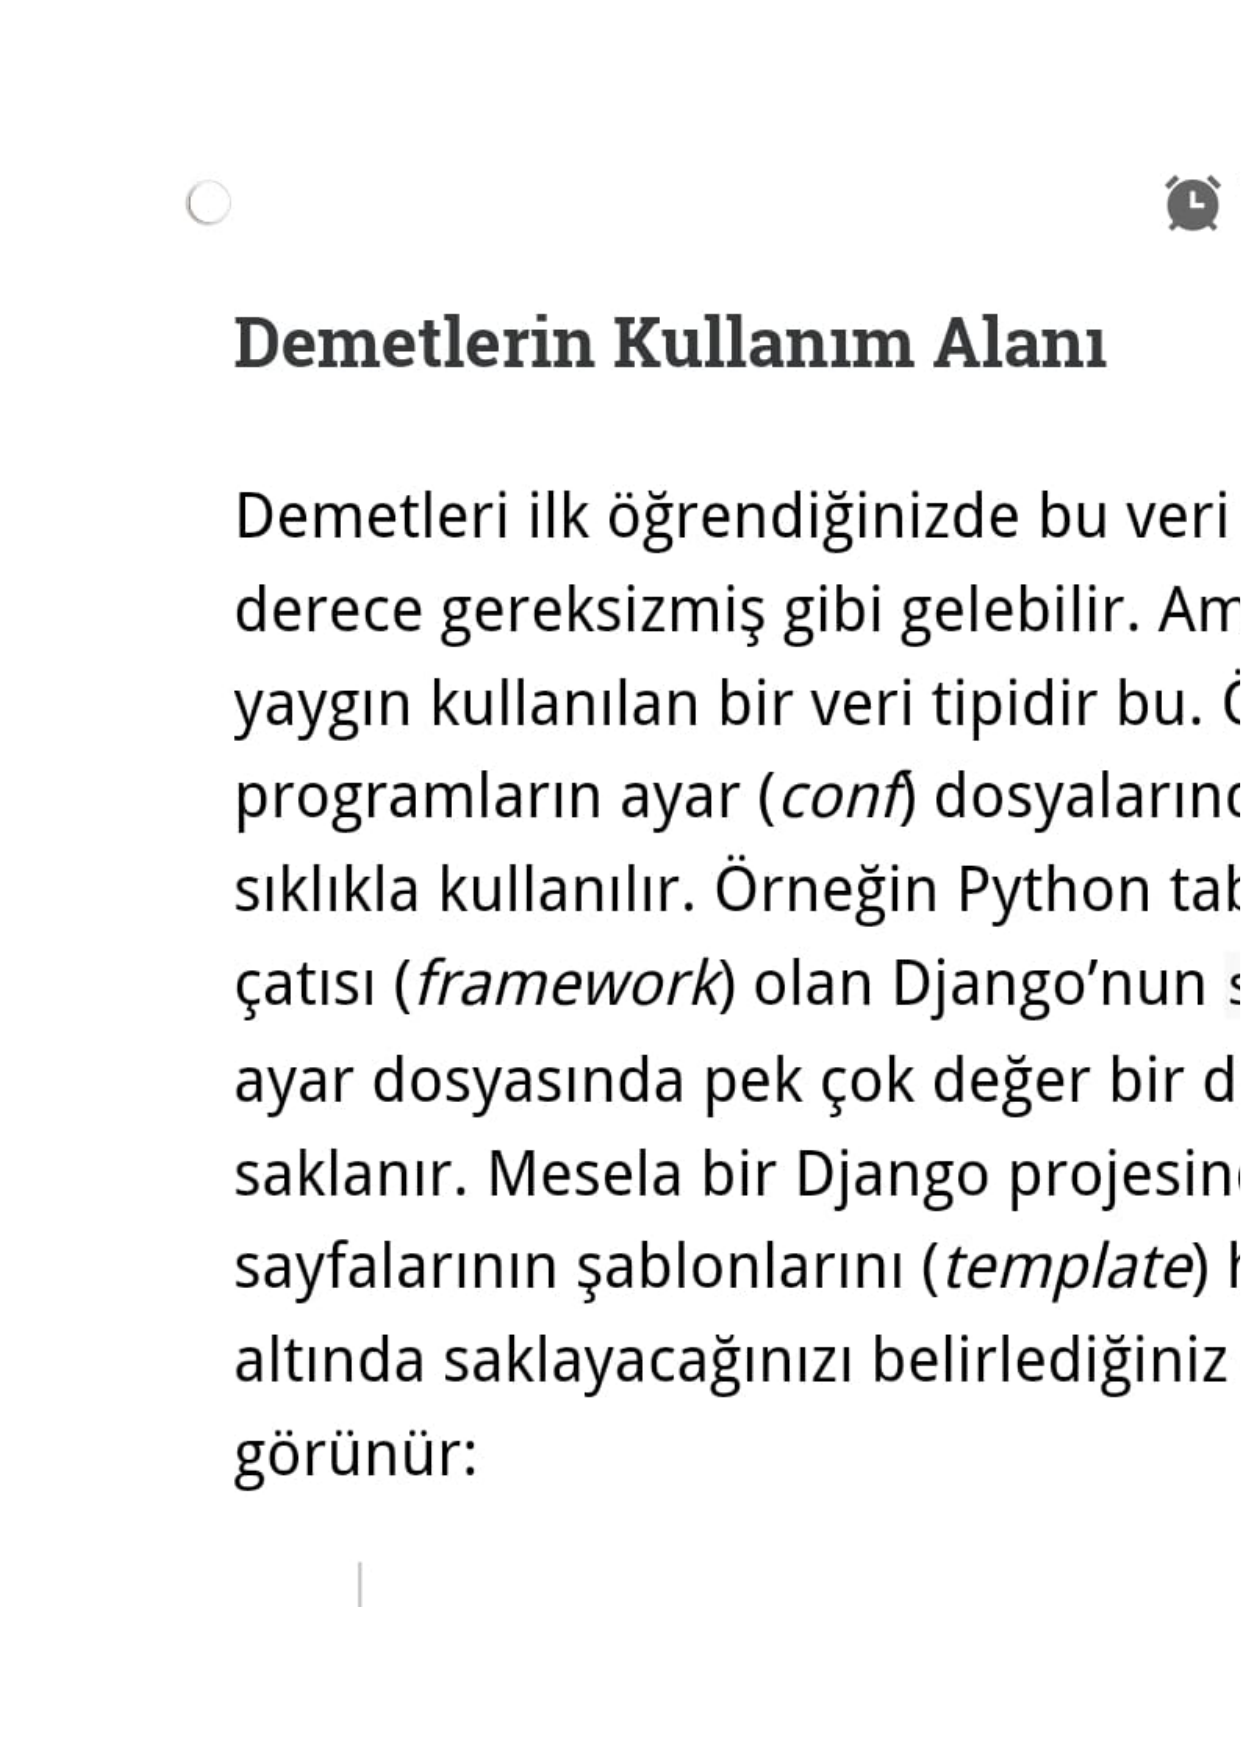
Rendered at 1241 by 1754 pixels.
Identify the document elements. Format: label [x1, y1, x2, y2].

picture [147, 147, 1241, 1607]
